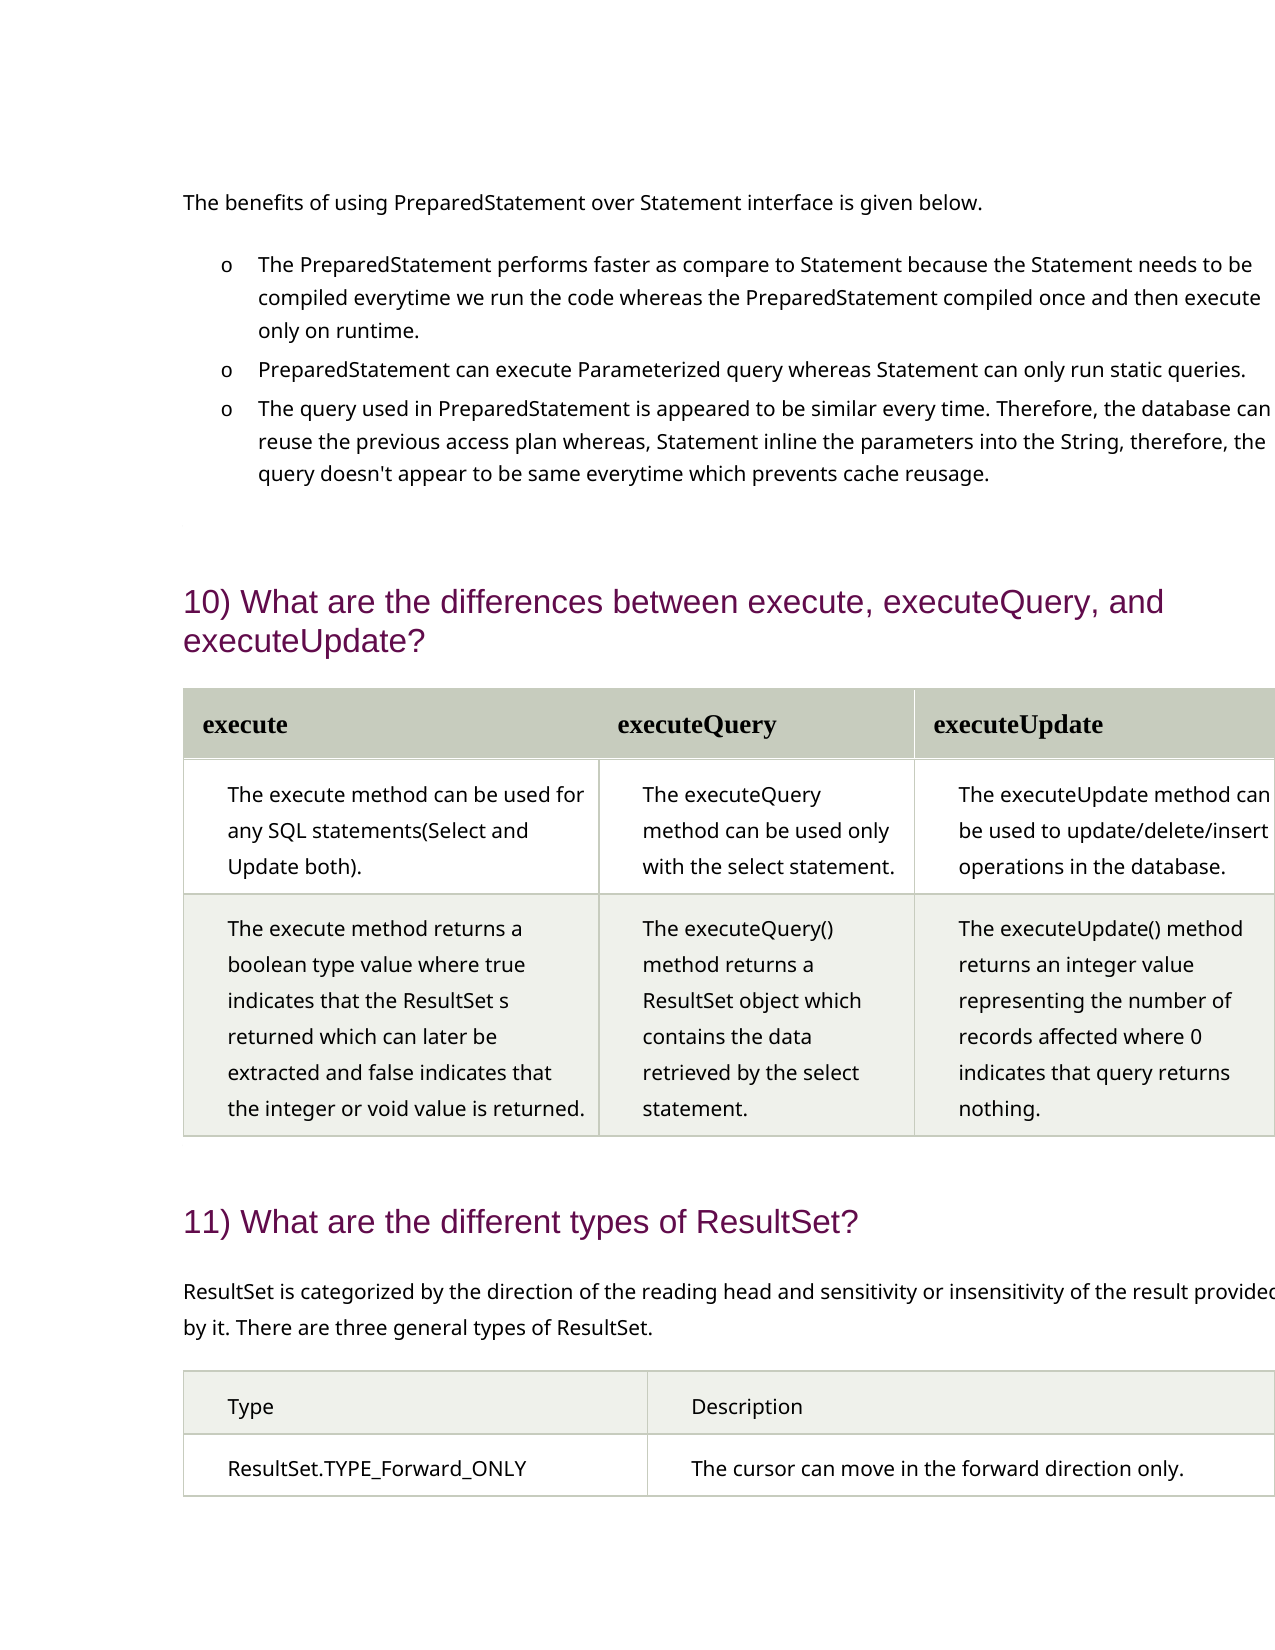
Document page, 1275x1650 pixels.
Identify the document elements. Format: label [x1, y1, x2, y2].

table_header [150, 150, 1275, 1498]
